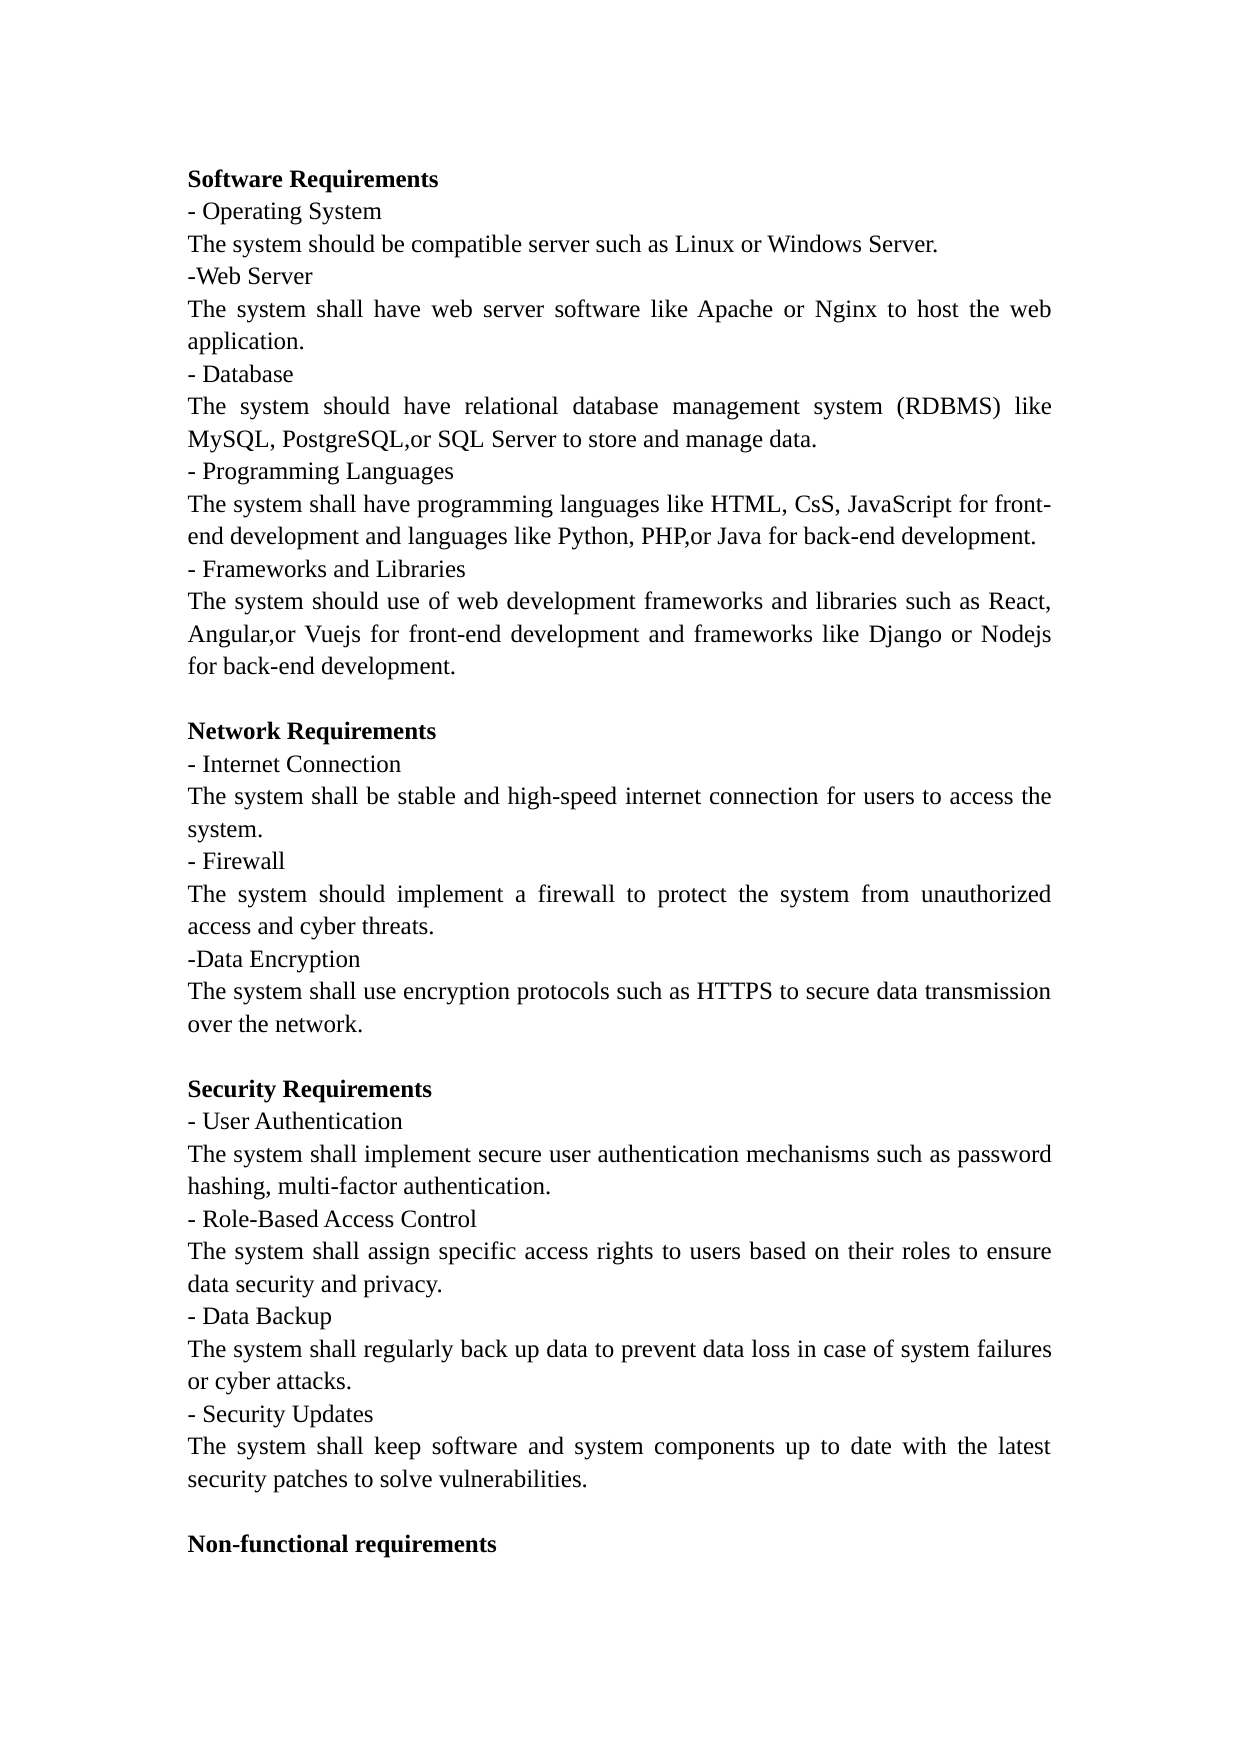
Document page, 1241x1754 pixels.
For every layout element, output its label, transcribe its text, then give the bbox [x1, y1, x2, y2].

text -Data Encryption [187, 942, 1053, 974]
text - Operating System [187, 194, 1053, 227]
text Non-functional requirements [187, 1527, 1053, 1559]
text The system shall regularly back up data to prevent data loss in case of system failures or cyber attacks. [187, 1332, 1053, 1397]
text -Web Server [187, 259, 1053, 292]
text - Firewall [187, 844, 1053, 877]
text The system should implement a firewall to protect the system from unauthorized access and cyber threats. [187, 877, 1053, 942]
text - User Authentication [187, 1104, 1053, 1137]
text The system shall have programming languages like HTML, CsS, JavaScript for front-end development and languages like Python, PHP,or Java for back-end development. [187, 487, 1053, 552]
text The system shall keep software and system components up to date with the latest security patches to solve vulnerabilities. [187, 1429, 1053, 1494]
text Software Requirements [187, 162, 1053, 194]
text The system shall be stable and high-speed internet connection for users to access the system. [187, 779, 1053, 844]
text The system should use of web development frameworks and libraries such as React, Angular,or Vuejs for front-end development and frameworks like Django or Nodejs for back-end development. [187, 584, 1053, 682]
text The system should have relational database management system (RDBMS) like MySQL, PostgreSQL,or SQL Server to store and manage data. [187, 389, 1053, 454]
text - Database [187, 357, 1053, 389]
text - Internet Connection [187, 747, 1053, 779]
text The system shall use encryption protocols such as HTTPS to secure data transmission over the network. [187, 974, 1053, 1039]
text - Programming Languages [187, 454, 1053, 487]
text The system shall have web server software like Apache or Nginx to host the web application. [187, 292, 1053, 357]
text - Role-Based Access Control [187, 1202, 1053, 1234]
text Network Requirements [187, 714, 1053, 747]
text - Frameworks and Libraries [187, 552, 1053, 584]
text The system shall assign specific access rights to users based on their roles to ensure data security and privacy. [187, 1234, 1053, 1299]
text Security Requirements [187, 1072, 1053, 1104]
text - Data Backup [187, 1299, 1053, 1332]
text The system shall implement secure user authentication mechanisms such as password hashing, multi-factor authentication. [187, 1137, 1053, 1202]
text The system should be compatible server such as Linux or Windows Server. [187, 227, 1053, 259]
text - Security Updates [187, 1397, 1053, 1429]
